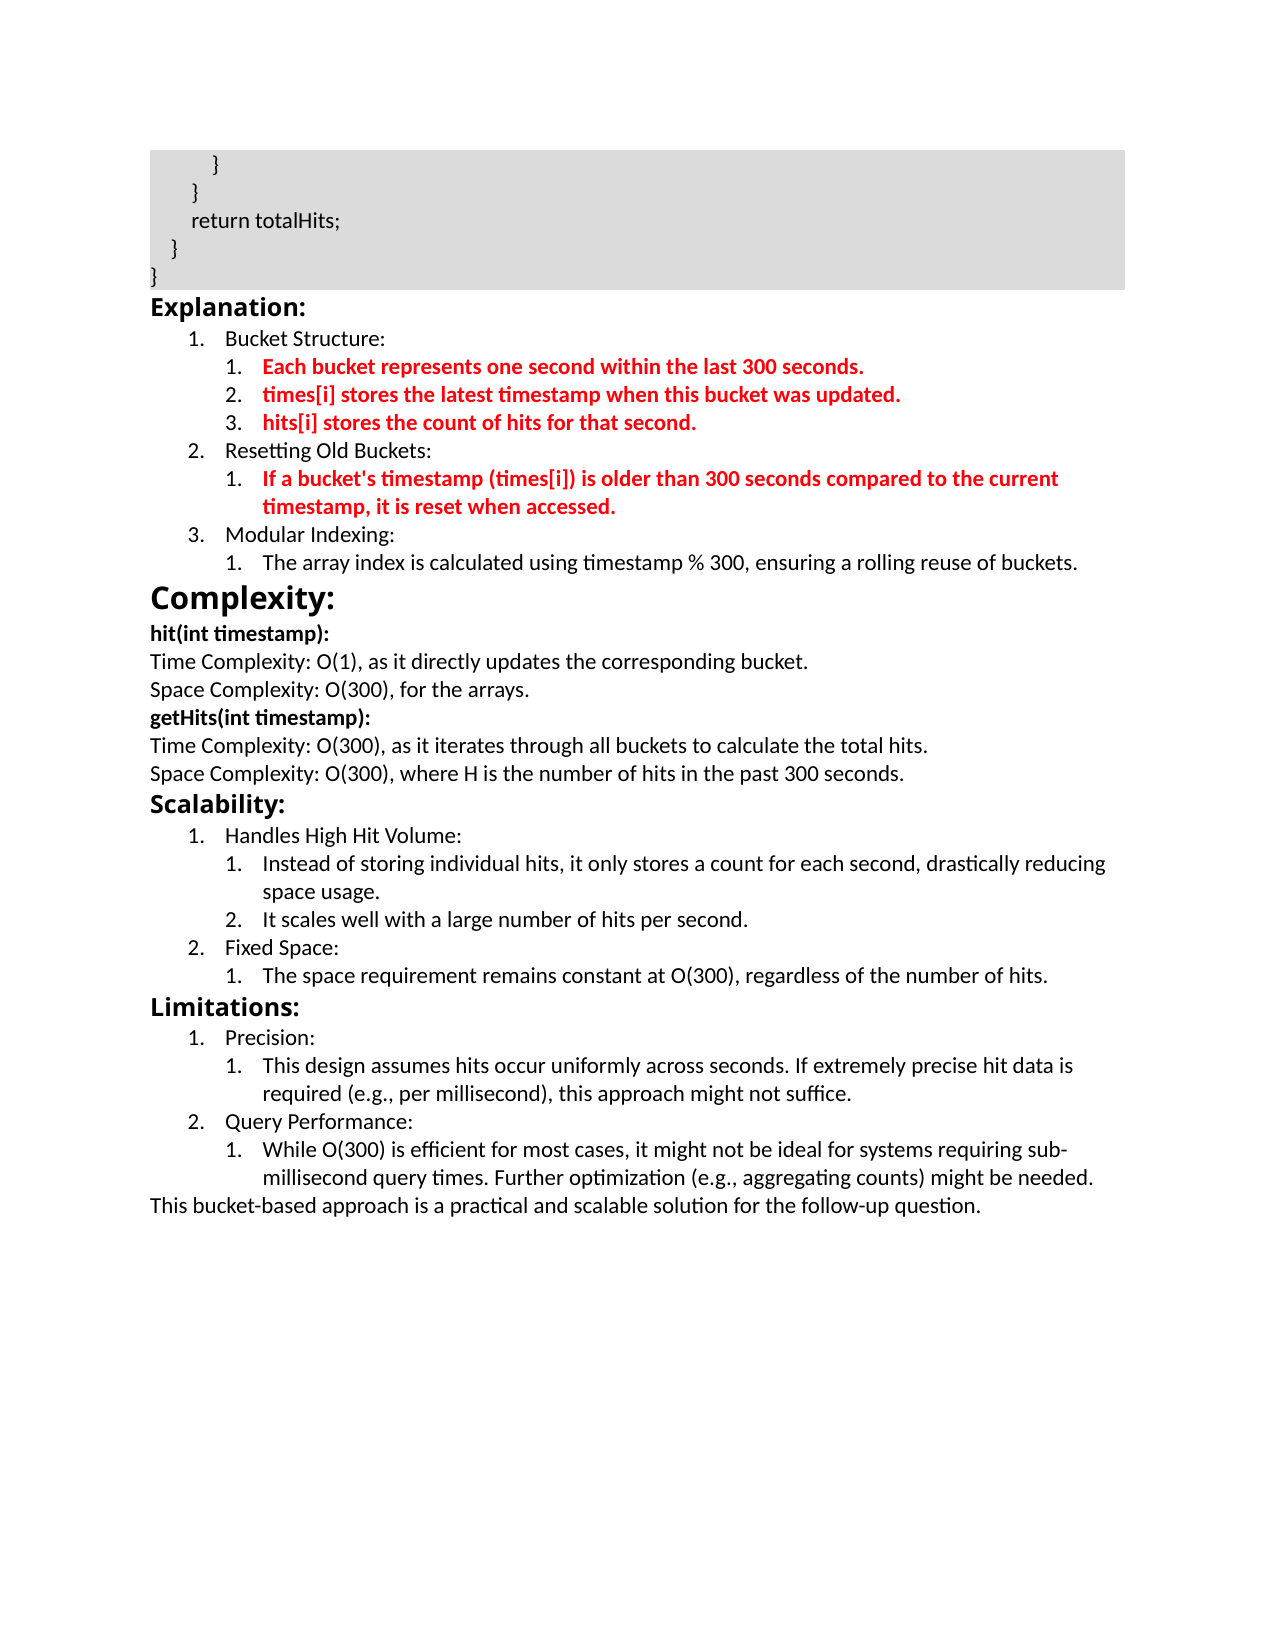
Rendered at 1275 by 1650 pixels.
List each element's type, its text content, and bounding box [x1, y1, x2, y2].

list hits[i] stores the count of hits for that second. [225, 408, 1125, 436]
list It scales well with a large number of hits per second. [225, 905, 1125, 933]
text Time Complexity: O(300), as it iterates through all buckets to calculate the total hits. [150, 731, 1125, 759]
list If a bucket's timestamp (times[i]) is older than 300 seconds compared to the current timestamp, it is reset when accessed. [225, 464, 1125, 520]
list Handles High Hit Volume: [187, 821, 1125, 849]
list The space requirement remains constant at O(300), regardless of the number of hits. [225, 961, 1125, 989]
list Precision: [187, 1023, 1125, 1051]
list Modular Indexing: [187, 520, 1125, 548]
list Resetting Old Buckets: [187, 436, 1125, 464]
list Each bucket represents one second within the last 300 seconds. [225, 352, 1125, 380]
list Query Performance: [187, 1107, 1125, 1135]
text } [150, 234, 1125, 262]
list times[i] stores the latest timestamp when this bucket was updated. [225, 380, 1125, 408]
text return totalHits; [150, 206, 1125, 234]
list This design assumes hits occur uniformly across seconds. If extremely precise hit data is required (e.g., per millisecond), this approach might not suffice. [225, 1051, 1125, 1107]
text } [150, 150, 1125, 178]
list Bucket Structure: [187, 324, 1125, 352]
text Time Complexity: O(1), as it directly updates the corresponding bucket. [150, 647, 1125, 675]
text hit(int timestamp): [150, 619, 1125, 647]
list While O(300) is efficient for most cases, it might not be ideal for systems requiring sub-millisecond query times. Further optimization (e.g., aggregating counts) might be needed. [225, 1135, 1125, 1191]
text This bucket-based approach is a practical and scalable solution for the follow-up question. [150, 1191, 1125, 1219]
list The array index is calculated using timestamp % 300, ensuring a rolling reuse of buckets. [225, 548, 1125, 576]
text } [150, 262, 1125, 290]
list Fixed Space: [187, 933, 1125, 961]
list Instead of storing individual hits, it only stores a count for each second, drastically reducing space usage. [225, 849, 1125, 905]
text } [150, 178, 1125, 206]
text Space Complexity: O(300), where H is the number of hits in the past 300 seconds. [150, 759, 1125, 787]
text Space Complexity: O(300), for the arrays. [150, 675, 1125, 703]
text getHits(int timestamp): [150, 703, 1125, 731]
